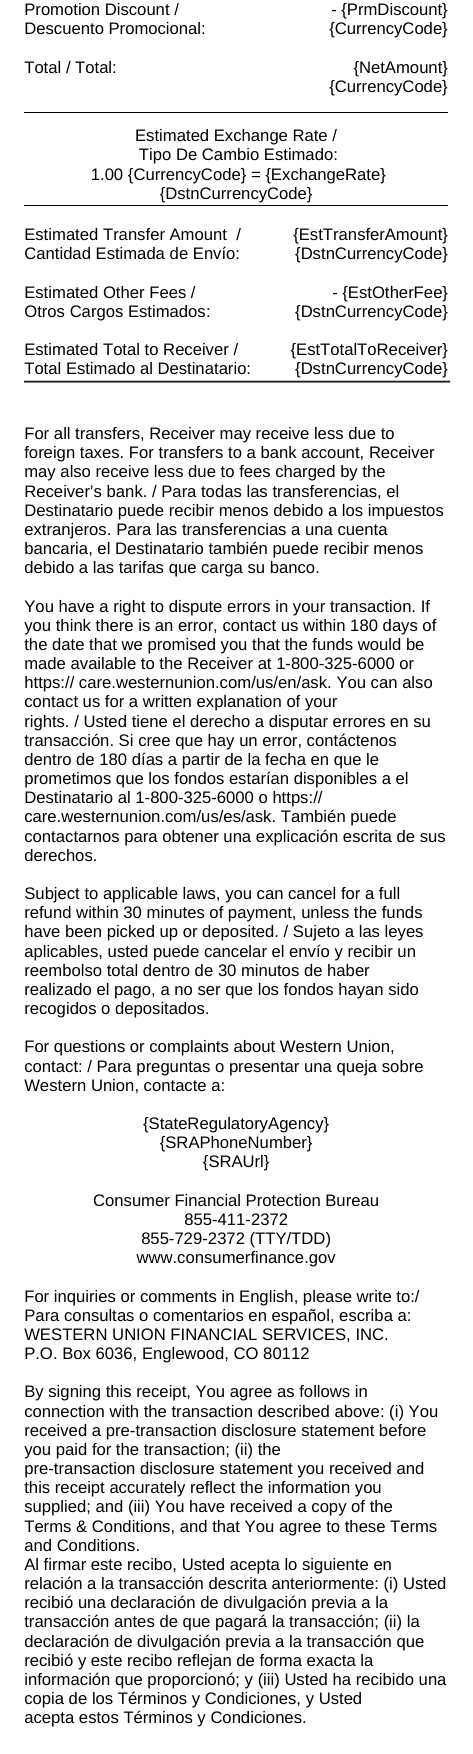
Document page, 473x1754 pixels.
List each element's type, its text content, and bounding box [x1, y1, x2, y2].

text Tipo De Cambio Estimado: [24, 145, 448, 164]
text Estimated Exchange Rate / [24, 126, 448, 145]
text 855-411-2372 [24, 1210, 448, 1229]
text 855-729-2372 (TTY/TDD) [24, 1229, 448, 1248]
text WESTERN UNION FINANCIAL SERVICES, INC. [24, 1325, 448, 1344]
text acepta estos Términos y Condiciones. [24, 1708, 448, 1727]
text Western Union, contacte a: [24, 1076, 448, 1095]
text pre-transaction disclosure statement you received and this receipt accurately reflect the information you supplied; and (iii) You have received a copy of the [24, 1459, 448, 1516]
table_cell {SRAPhoneNumber} [13, 1133, 459, 1152]
text For all transfers, Receiver may receive less due to foreign taxes. For transfers to a bank account, Receiver may also receive less due to fees charged by the Receiver’s bank. / Para todas las transferencias, el Destinatario puede recibir menos debido a los impuestos extranjeros. Para las transferencias a una cuenta bancaria, el Destinatario también puede recibir menos debido a las tarifas que carga su banco. [24, 424, 448, 577]
table_header {EstTotalToReceiver} {DstnCurrencyCode} [275, 340, 459, 378]
text Terms & Conditions, and that You agree to these Terms and Conditions. [24, 1516, 448, 1555]
text www.consumerfinance.gov [24, 1248, 448, 1267]
table_header Estimated Transfer Amount / Cantidad Estimada de Envío: [13, 225, 260, 263]
text Al firmar este recibo, Usted acepta lo siguiente en relación a la transacción descrita anteriormente: (i) Usted recibió una declaración de divulgación previa a la transacción antes de que pagará la transacción; (ii) la declaración de divulgación previa a la transacción que recibió y este recibo reflejan de forma exacta la información que proporcionó; y (iii) Usted ha recibido una copia de los Términos y Condiciones, y Usted [24, 1555, 448, 1708]
text For inquiries or comments in English, please write to:/ Para consultas o comentarios en español, escriba a: [24, 1286, 448, 1325]
table_header {EstTransferAmount} {DstnCurrencyCode} [260, 225, 459, 263]
text 1.00 {CurrencyCode} = {ExchangeRate} [24, 164, 448, 183]
text You have a right to dispute errors in your transaction. If you think there is an error, contact us within 180 days of the date that we promised you that the funds would be made available to the Receiver at 1-800-325-6000 or https:// care.westernunion.com/us/en/ask. You can also contact us for a written explanation of your [24, 596, 448, 711]
table_header Estimated Total to Receiver / Total Estimado al Destinatario: [13, 340, 275, 378]
picture [24, 378, 451, 386]
table_header {NetAmount} {CurrencyCode} [236, 58, 459, 96]
table_header {StateRegulatoryAgency} [13, 1114, 459, 1133]
text P.O. Box 6036, Englewood, CO 80112 [24, 1344, 448, 1363]
text rights. / Usted tiene el derecho a disputar errores en su transacción. Si cree que hay un error, contáctenos dentro de 180 días a partir de la fecha en que le prometimos que los fondos estarían disponibles a el Destinatario al 1-800-325-6000 o https:// care.westernunion.com/us/es/ask. También puede contactarnos para obtener una explicación escrita de sus derechos. [24, 711, 448, 865]
table_header - {PrmDiscount} {CurrencyCode} [275, 0, 459, 38]
text Subject to applicable laws, you can cancel for a full refund within 30 minutes of payment, unless the funds have been picked up or deposited. / Sujeto a las leyes aplicables, usted puede cancelar el envío y recibir un reembolso total dentro de 30 minutos de haber [24, 884, 448, 980]
table_header Estimated Other Fees / Otros Cargos Estimados: [13, 283, 236, 321]
table_header Promotion Discount / Descuento Promocional: [13, 0, 275, 38]
table_cell {SRAUrl} [13, 1152, 459, 1171]
text For questions or complaints about Western Union, [24, 1037, 448, 1056]
text {DstnCurrencyCode} [24, 183, 448, 205]
text By signing this receipt, You agree as follows in connection with the transaction described above: (i) You received a pre-transaction disclosure statement before you paid for the transaction; (ii) the [24, 1382, 448, 1459]
table_header Total / Total: [13, 58, 236, 96]
text Consumer Financial Protection Bureau [24, 1191, 448, 1210]
text contact: / Para preguntas o presentar una queja sobre [24, 1056, 448, 1076]
text realizado el pago, a no ser que los fondos hayan sido recogidos o depositados. [24, 980, 448, 1018]
table_header - {EstOtherFee} {DstnCurrencyCode} [236, 283, 459, 321]
